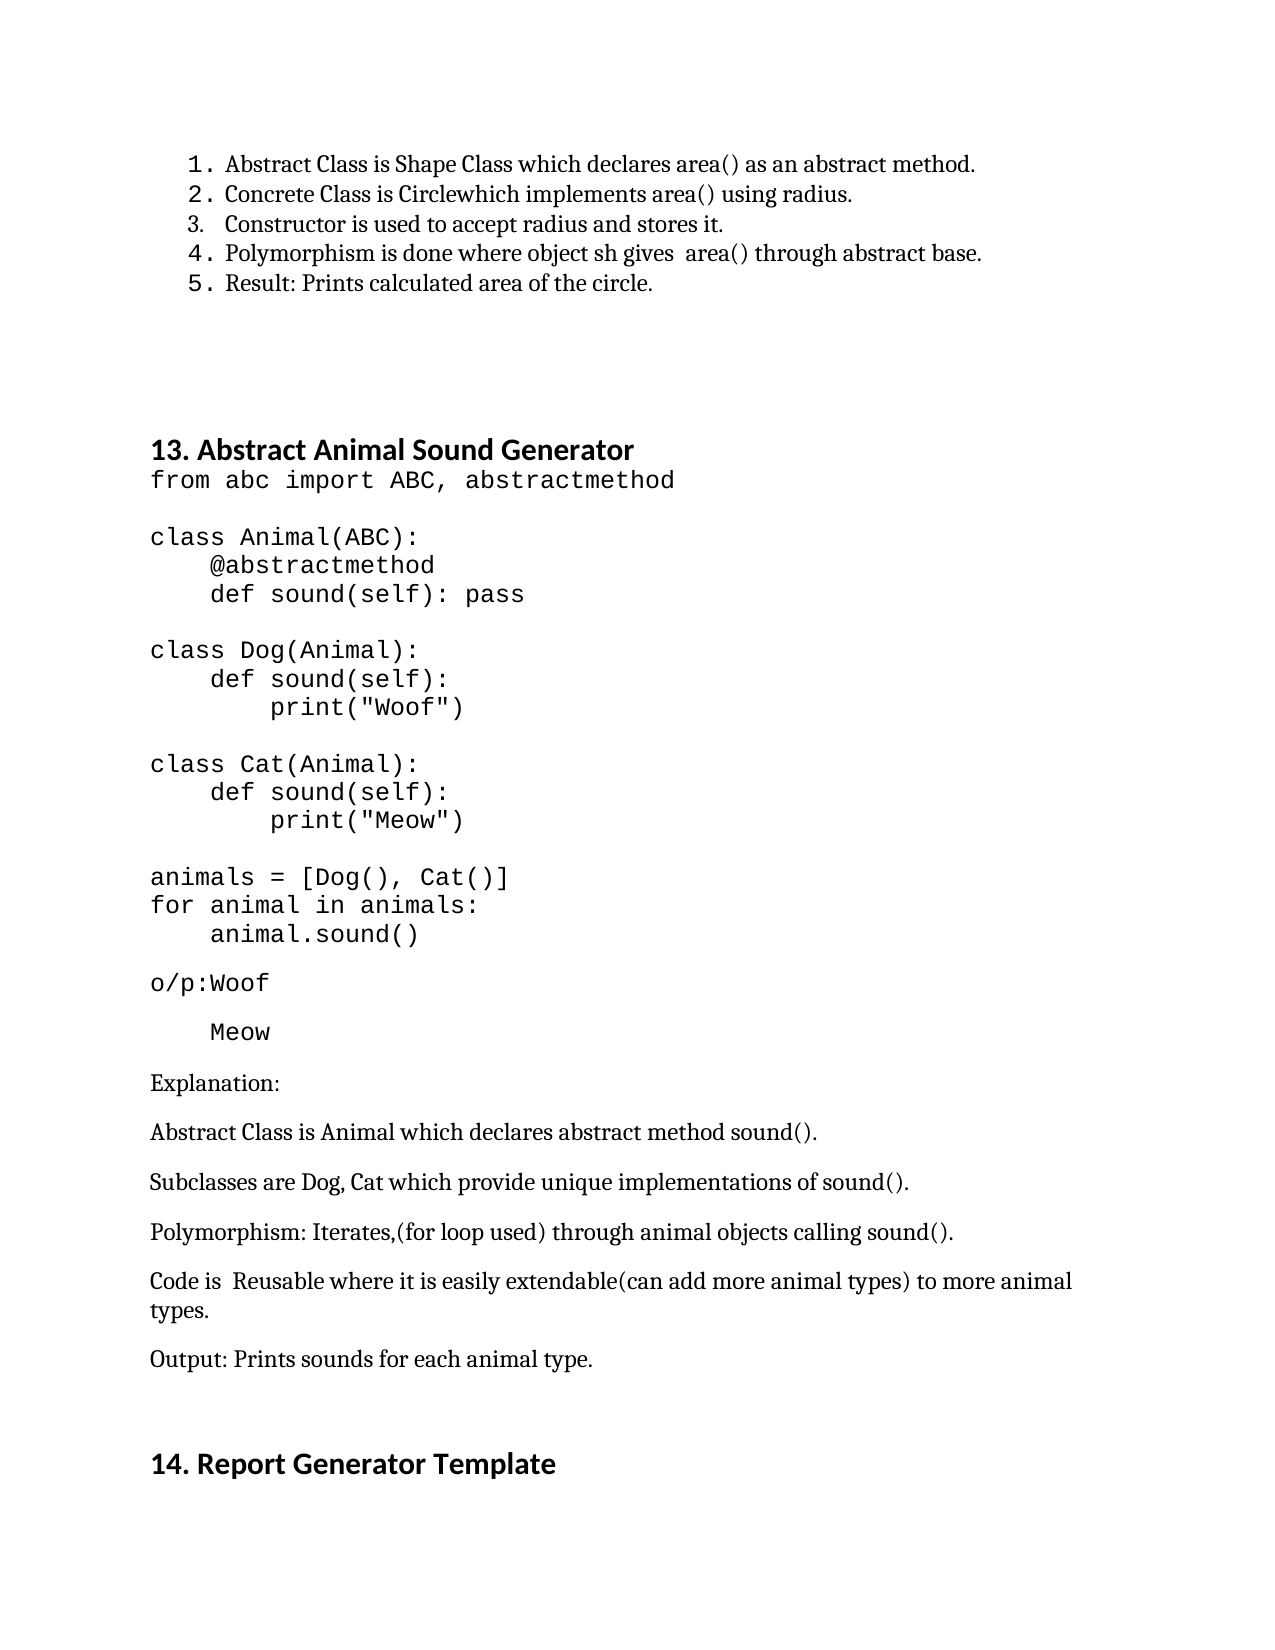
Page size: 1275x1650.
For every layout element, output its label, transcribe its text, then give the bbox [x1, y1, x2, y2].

text Meow [150, 1019, 1125, 1048]
text Polymorphism: Iterates,(for loop used) through animal objects calling sound(). [150, 1217, 1125, 1246]
list Polymorphism is done where object sh gives area() through abstract base. [187, 239, 1125, 269]
text Output: Prints sounds for each animal type. [150, 1345, 1125, 1374]
text from abc import ABC, abstractmethod class Animal(ABC): @abstractmethod def sound(self): pass class Dog(Animal): def sound(self): print("Woof") class Cat(Animal): def sound(self): print("Meow") animals = [Dog(), Cat()] for animal in animals: animal.sound() [150, 468, 1125, 949]
list Abstract Class is Shape Class which declares area() as an abstract method. [187, 150, 1125, 180]
list Concrete Class is Circlewhich implements area() using radius. [187, 180, 1125, 210]
text 13. Abstract Animal Sound Generator [150, 430, 1125, 468]
text 14. Report Generator Template [150, 1444, 1125, 1483]
text Subclasses are Dog, Cat which provide unique implementations of sound(). [150, 1168, 1125, 1197]
text o/p:Woof [150, 970, 1125, 999]
text Explanation: [150, 1069, 1125, 1097]
list Constructor is used to accept radius and stores it. [187, 210, 1125, 239]
list Result: Prints calculated area of the circle. [187, 269, 1125, 355]
text Abstract Class is Animal which declares abstract method sound(). [150, 1118, 1125, 1147]
text Code is Reusable where it is easily extendable(can add more animal types) to more animal types. [150, 1267, 1125, 1324]
